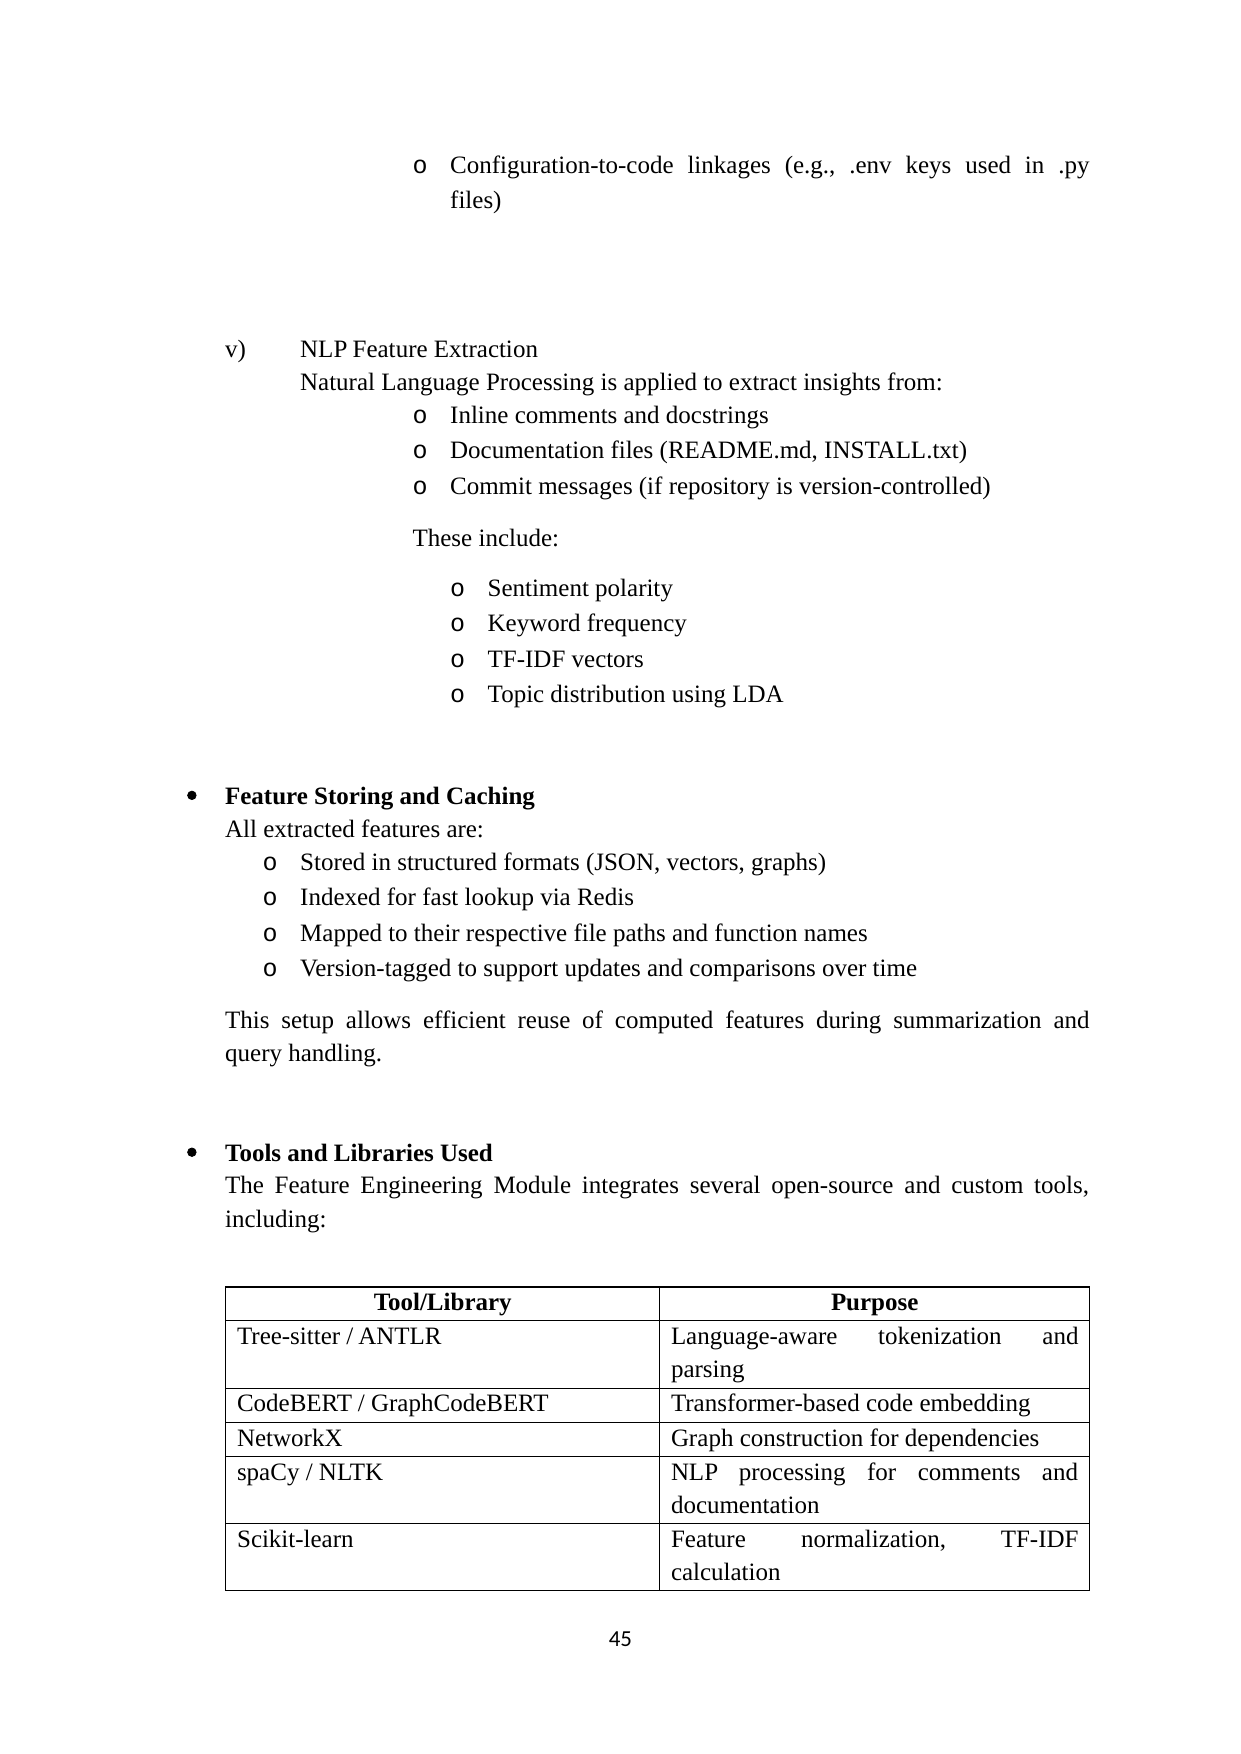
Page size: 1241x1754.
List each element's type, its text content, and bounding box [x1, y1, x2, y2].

list All extracted features are: [225, 814, 1090, 843]
table_cell spaCy / NLTK [226, 1457, 659, 1523]
list Mapped to their respective file paths and function names [262, 918, 1090, 948]
list Version-tagged to support updates and comparisons over time [262, 953, 1090, 984]
list Tools and Libraries Used [187, 1138, 1090, 1166]
table_cell Scikit-learn [226, 1524, 659, 1590]
list Indexed for fast lookup via Redis [262, 882, 1090, 913]
list TF-IDF vectors [450, 644, 1090, 674]
list The Feature Engineering Module integrates several open-source and custom tools, including: [225, 1171, 1090, 1232]
table_cell Language-aware tokenization and parsing [660, 1321, 1089, 1387]
text These include: [412, 523, 1090, 552]
list Configuration-to-code linkages (e.g., .env keys used in .py files) [412, 150, 1090, 214]
table_cell NetworkX [226, 1423, 659, 1456]
table_header Tool/Library [226, 1288, 659, 1320]
table_cell CodeBERT / GraphCodeBERT [226, 1389, 659, 1422]
table_cell Tree-sitter / ANTLR [226, 1321, 659, 1387]
text This setup allows efficient reuse of computed features during summarization and query handling. [225, 1005, 1090, 1067]
list Stored in structured formats (JSON, vectors, graphs) [262, 847, 1090, 878]
table_cell Feature normalization, TF-IDF calculation [660, 1524, 1089, 1590]
table_cell Transformer-based code embedding [660, 1389, 1089, 1422]
table_header Purpose [660, 1288, 1089, 1320]
list Topic distribution using LDA [450, 679, 1090, 710]
list Keyword frequency [450, 608, 1090, 639]
list Documentation files (README.md, INSTALL.txt) [412, 436, 1090, 466]
list Sentiment polarity [450, 573, 1090, 604]
list Commit messages (if repository is version-controlled) [412, 471, 1090, 502]
list NLP Feature Extraction [225, 334, 1090, 363]
list Inline comments and docstrings [412, 400, 1090, 431]
table_cell NLP processing for comments and documentation [660, 1457, 1089, 1523]
list Feature Storing and Caching [187, 781, 1090, 809]
list Natural Language Processing is applied to extract insights from: [300, 367, 1090, 396]
table_cell Graph construction for dependencies [660, 1423, 1089, 1456]
